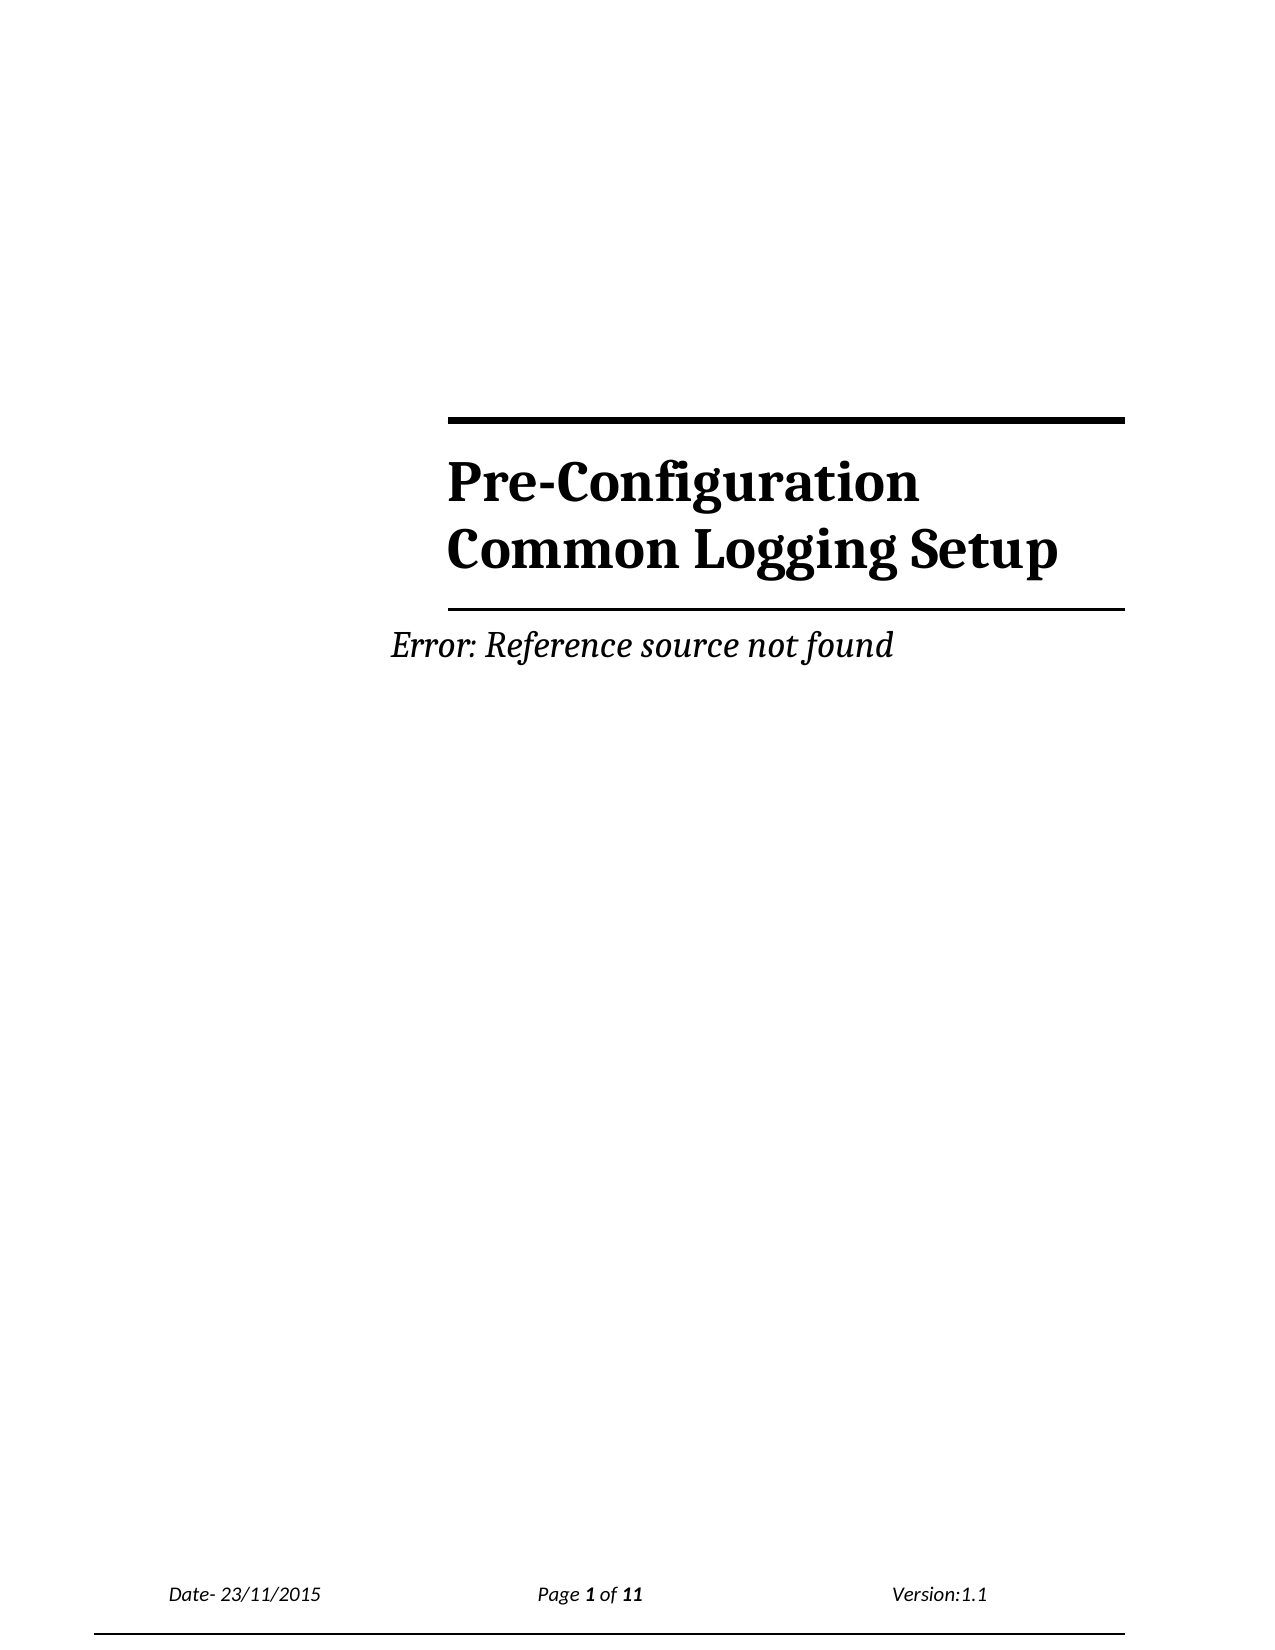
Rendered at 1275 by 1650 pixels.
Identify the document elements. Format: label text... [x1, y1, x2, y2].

title Pre-Configuration Common Logging Setup [448, 424, 1125, 608]
